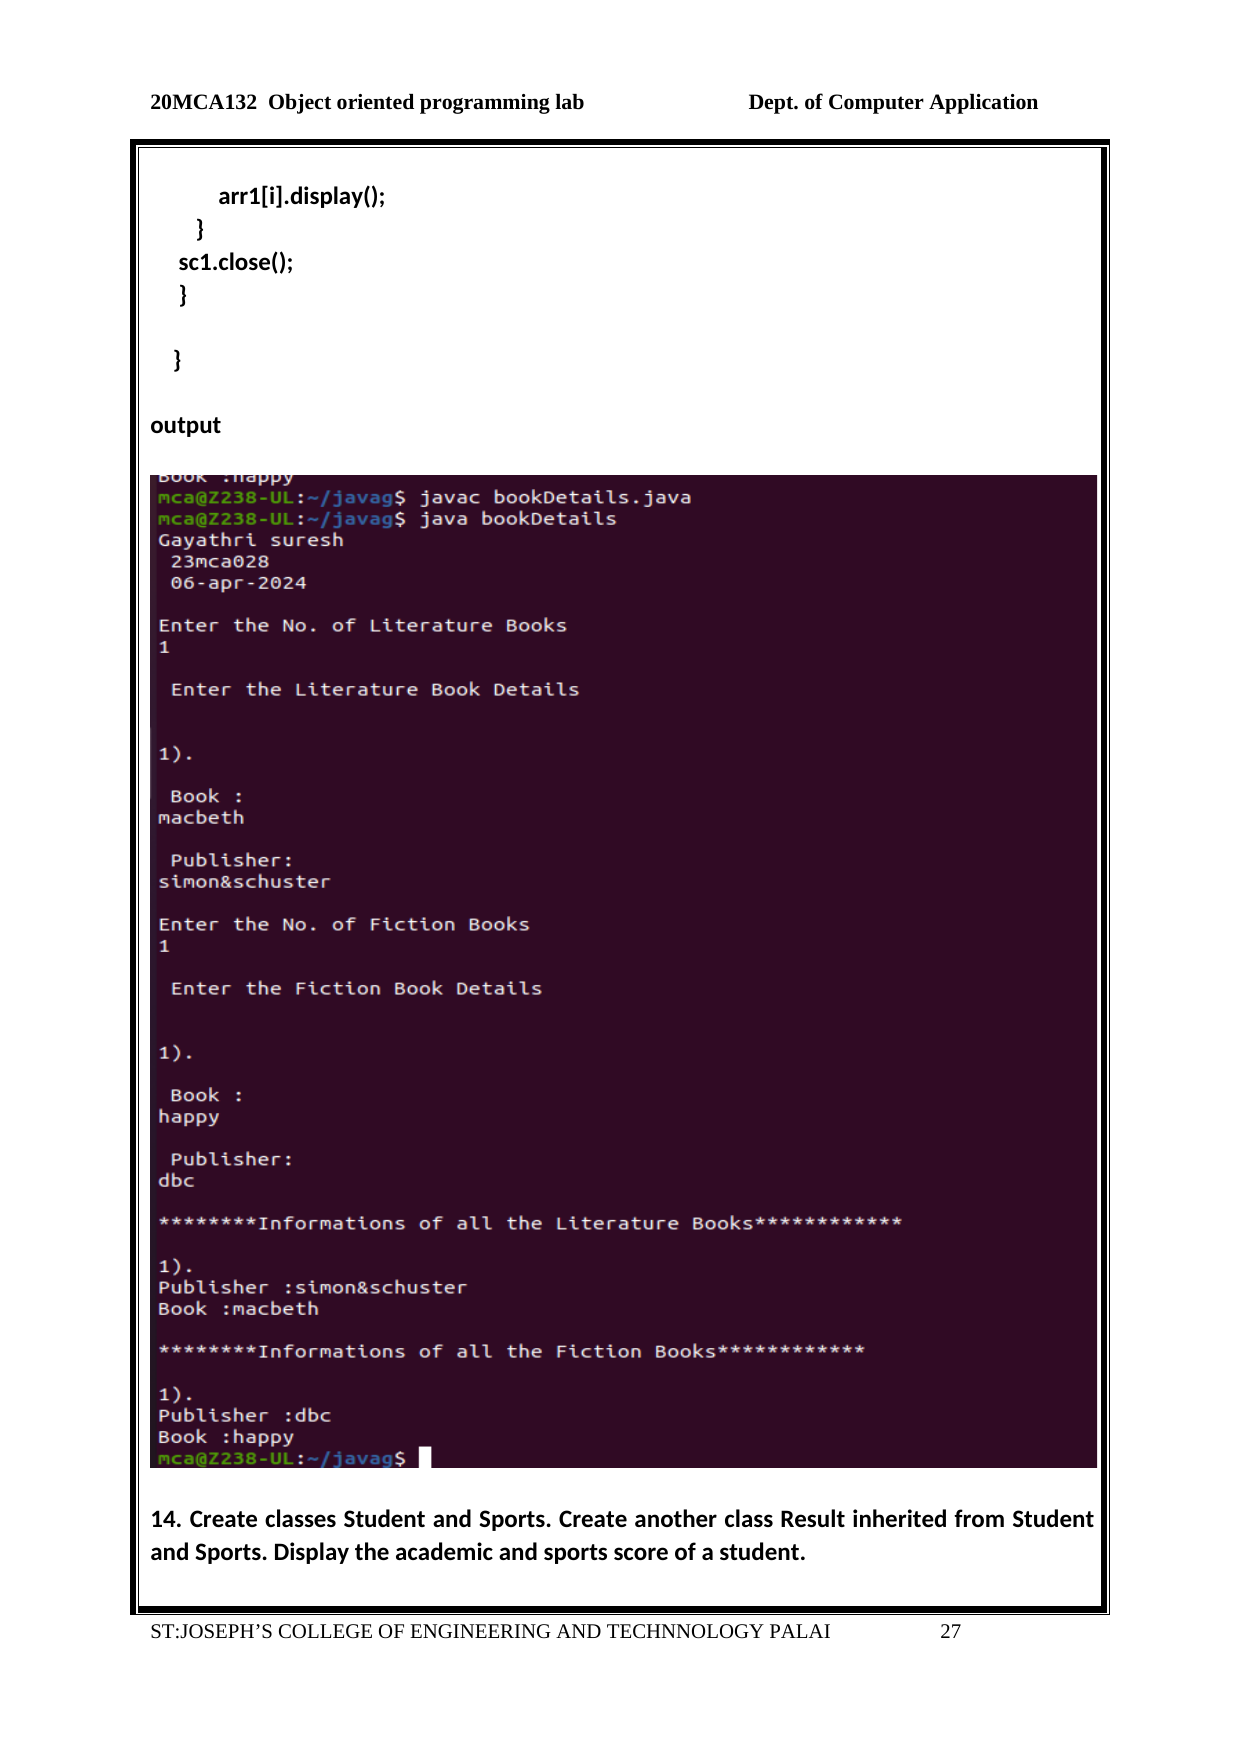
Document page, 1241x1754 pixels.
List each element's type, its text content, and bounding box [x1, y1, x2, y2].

picture [150, 475, 1098, 1468]
text output [150, 410, 1096, 440]
text arr1[i].display(); [150, 180, 1096, 211]
text } [150, 344, 1096, 374]
text 14. Create classes Student and Sports. Create another class Result inherited from Student and Sports. Display the academic and sports score of a student. [150, 1503, 1096, 1566]
text } [150, 279, 1096, 309]
text } [150, 213, 1096, 243]
text sc1.close(); [150, 246, 1096, 276]
